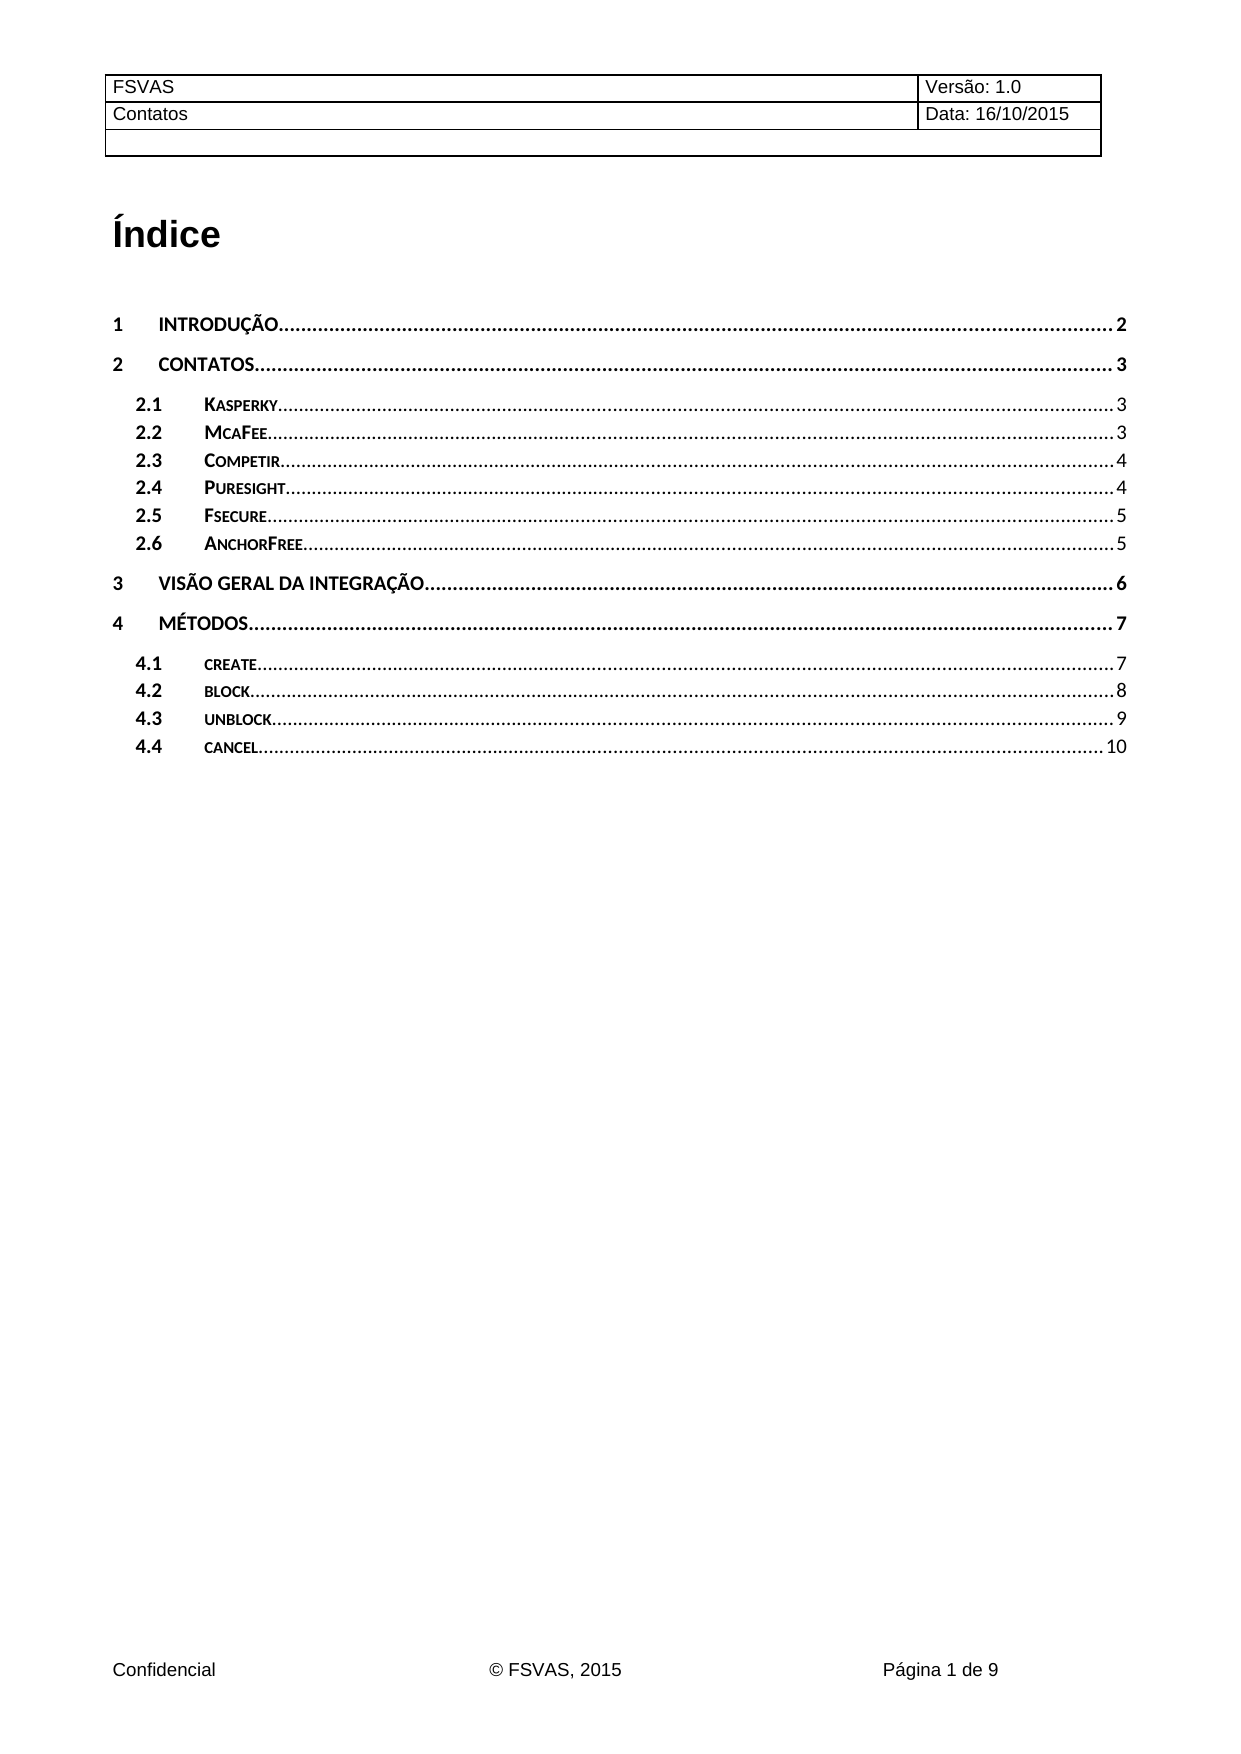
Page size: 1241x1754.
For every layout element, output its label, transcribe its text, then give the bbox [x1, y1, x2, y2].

text 2.1 Kasperky 3 [135, 392, 1128, 417]
text 2.5 Fsecure 5 [135, 502, 1128, 527]
text 4.2 block 8 [135, 678, 1128, 703]
text 4.3 unblock 9 [135, 705, 1128, 731]
text 4.1 create 7 [135, 650, 1128, 675]
text 1 Introdução 2 [112, 311, 1128, 337]
text Índice [112, 212, 1128, 256]
text 2 Contatos 3 [112, 352, 1128, 377]
text 2.6 AnchorFree 5 [135, 530, 1128, 555]
text 2.2 McaFee 3 [135, 419, 1128, 445]
text 2.3 Competir 4 [135, 447, 1128, 472]
text 3 Visão geral da integração 6 [112, 570, 1128, 595]
text 4.4 cancel 10 [135, 733, 1128, 758]
text 4 Métodos 7 [112, 610, 1128, 635]
text 2.4 Puresight 4 [135, 474, 1128, 500]
